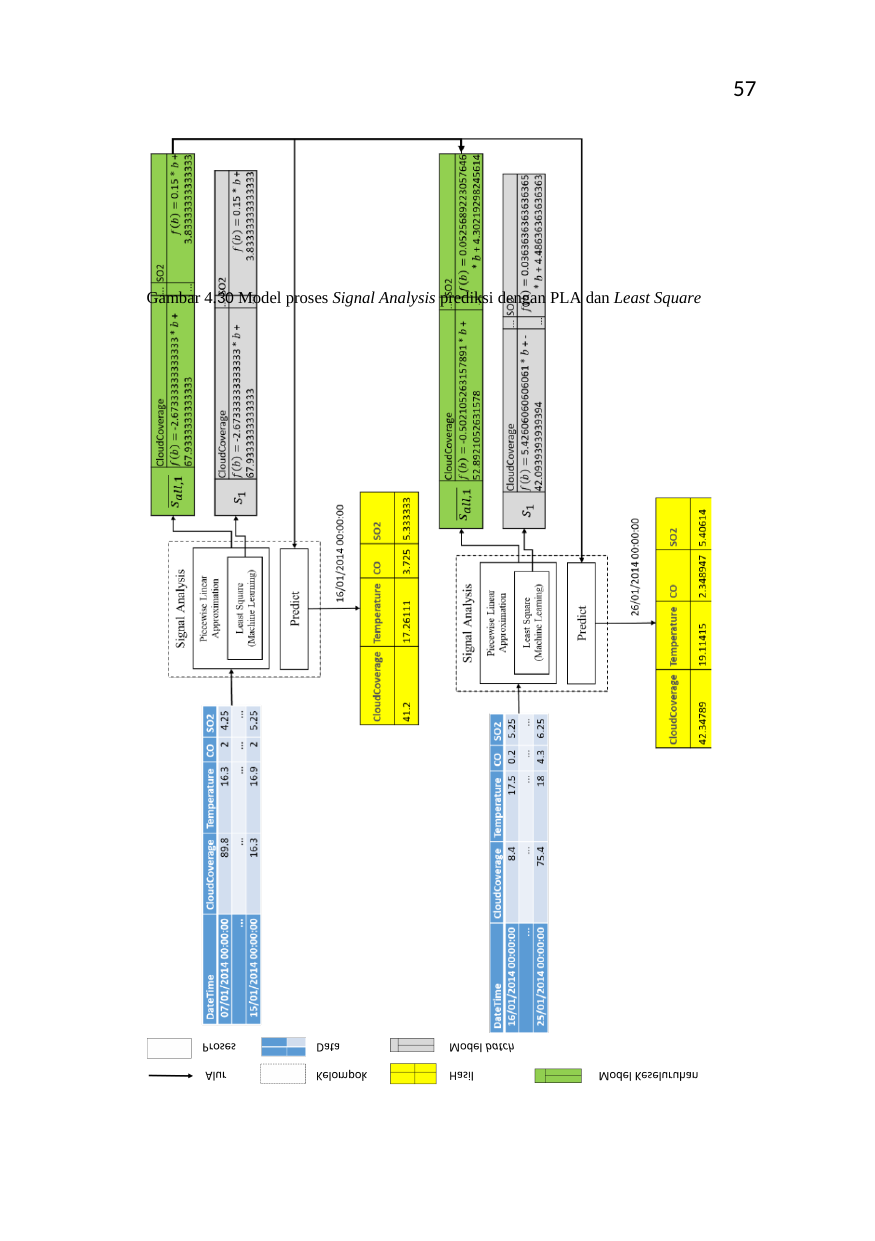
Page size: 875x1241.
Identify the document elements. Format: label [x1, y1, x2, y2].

picture [147, 139, 715, 1088]
